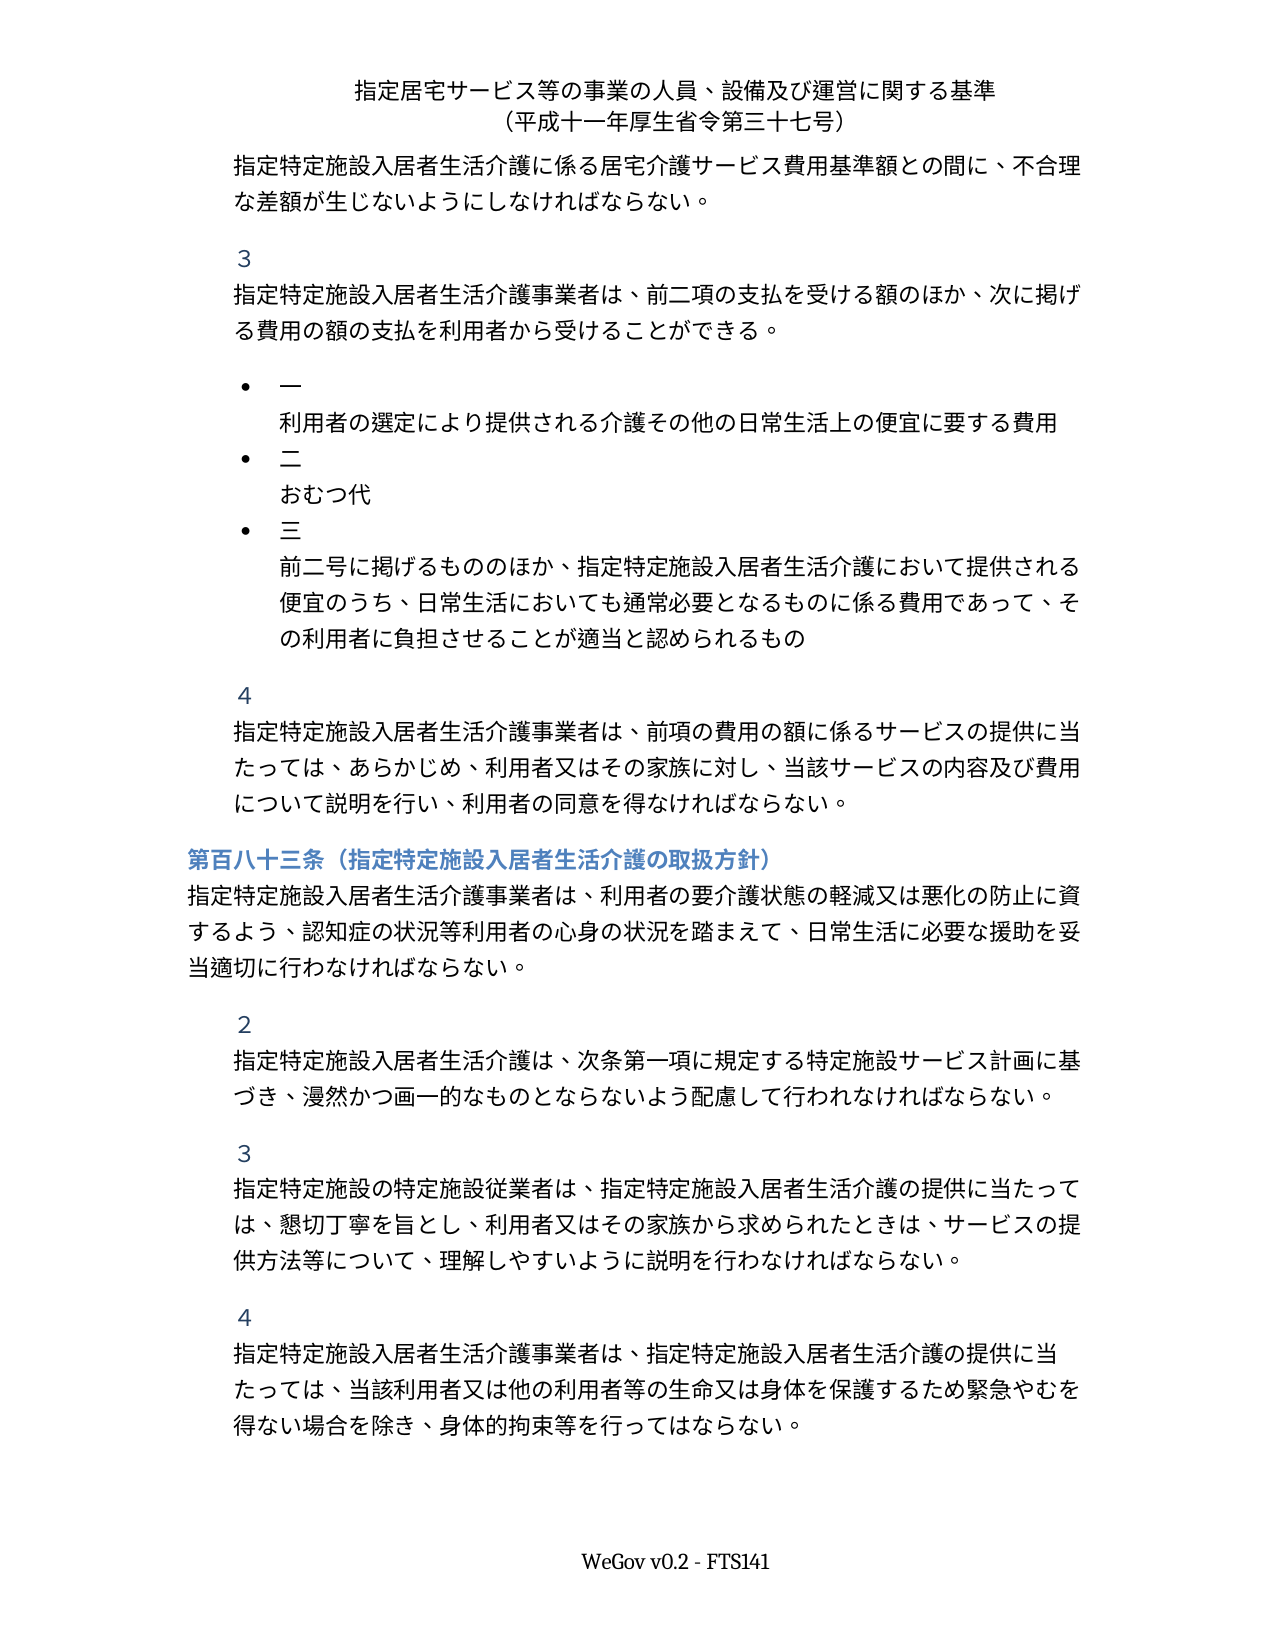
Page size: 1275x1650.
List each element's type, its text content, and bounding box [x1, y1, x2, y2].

subtitle ２ [233, 1009, 1087, 1040]
subtitle ３ [233, 243, 1087, 274]
text 指定特定施設入居者生活介護事業者は、利用者の要介護状態の軽減又は悪化の防止に資するよう、認知症の状況等利用者の心身の状況を踏まえて、日常生活に必要な援助を妥当適切に行わなければならない。 [187, 880, 1087, 983]
text 指定特定施設入居者生活介護事業者は、指定特定施設入居者生活介護の提供に当たっては、当該利用者又は他の利用者等の生命又は身体を保護するため緊急やむを得ない場合を除き、身体的拘束等を行ってはならない。 [233, 1338, 1087, 1441]
text 指定特定施設入居者生活介護事業者は、法定代理受領サービスに該当しない指定特定施設入居者生活介護を提供した際にその利用者から支払を受ける利用料の額と、指定特定施設入居者生活介護に係る居宅介護サービス費用基準額との間に、不合理な差額が生じないようにしなければならない。 [233, 150, 1087, 217]
list 三 前二号に掲げるもののほか、指定特定施設入居者生活介護において提供される便宜のうち、日常生活においても通常必要となるものに係る費用であって、その利用者に負担させることが適当と認められるもの [242, 515, 1087, 654]
text 指定特定施設入居者生活介護事業者は、前項の費用の額に係るサービスの提供に当たっては、あらかじめ、利用者又はその家族に対し、当該サービスの内容及び費用について説明を行い、利用者の同意を得なければならない。 [233, 716, 1087, 819]
list 一 利用者の選定により提供される介護その他の日常生活上の便宜に要する費用 [242, 371, 1087, 438]
list 二 おむつ代 [242, 443, 1087, 510]
subtitle ４ [233, 1302, 1087, 1333]
text 指定特定施設の特定施設従業者は、指定特定施設入居者生活介護の提供に当たっては、懇切丁寧を旨とし、利用者又はその家族から求められたときは、サービスの提供方法等について、理解しやすいように説明を行わなければならない。 [233, 1173, 1087, 1277]
subtitle ３ [233, 1137, 1087, 1169]
text 指定特定施設入居者生活介護事業者は、前二項の支払を受ける額のほか、次に掲げる費用の額の支払を利用者から受けることができる。 [233, 279, 1087, 346]
subtitle 第百八十三条（指定特定施設入居者生活介護の取扱方針） [187, 844, 1087, 876]
text 指定特定施設入居者生活介護は、次条第一項に規定する特定施設サービス計画に基づき、漫然かつ画一的なものとならないよう配慮して行われなければならない。 [233, 1045, 1087, 1112]
subtitle ４ [233, 680, 1087, 711]
